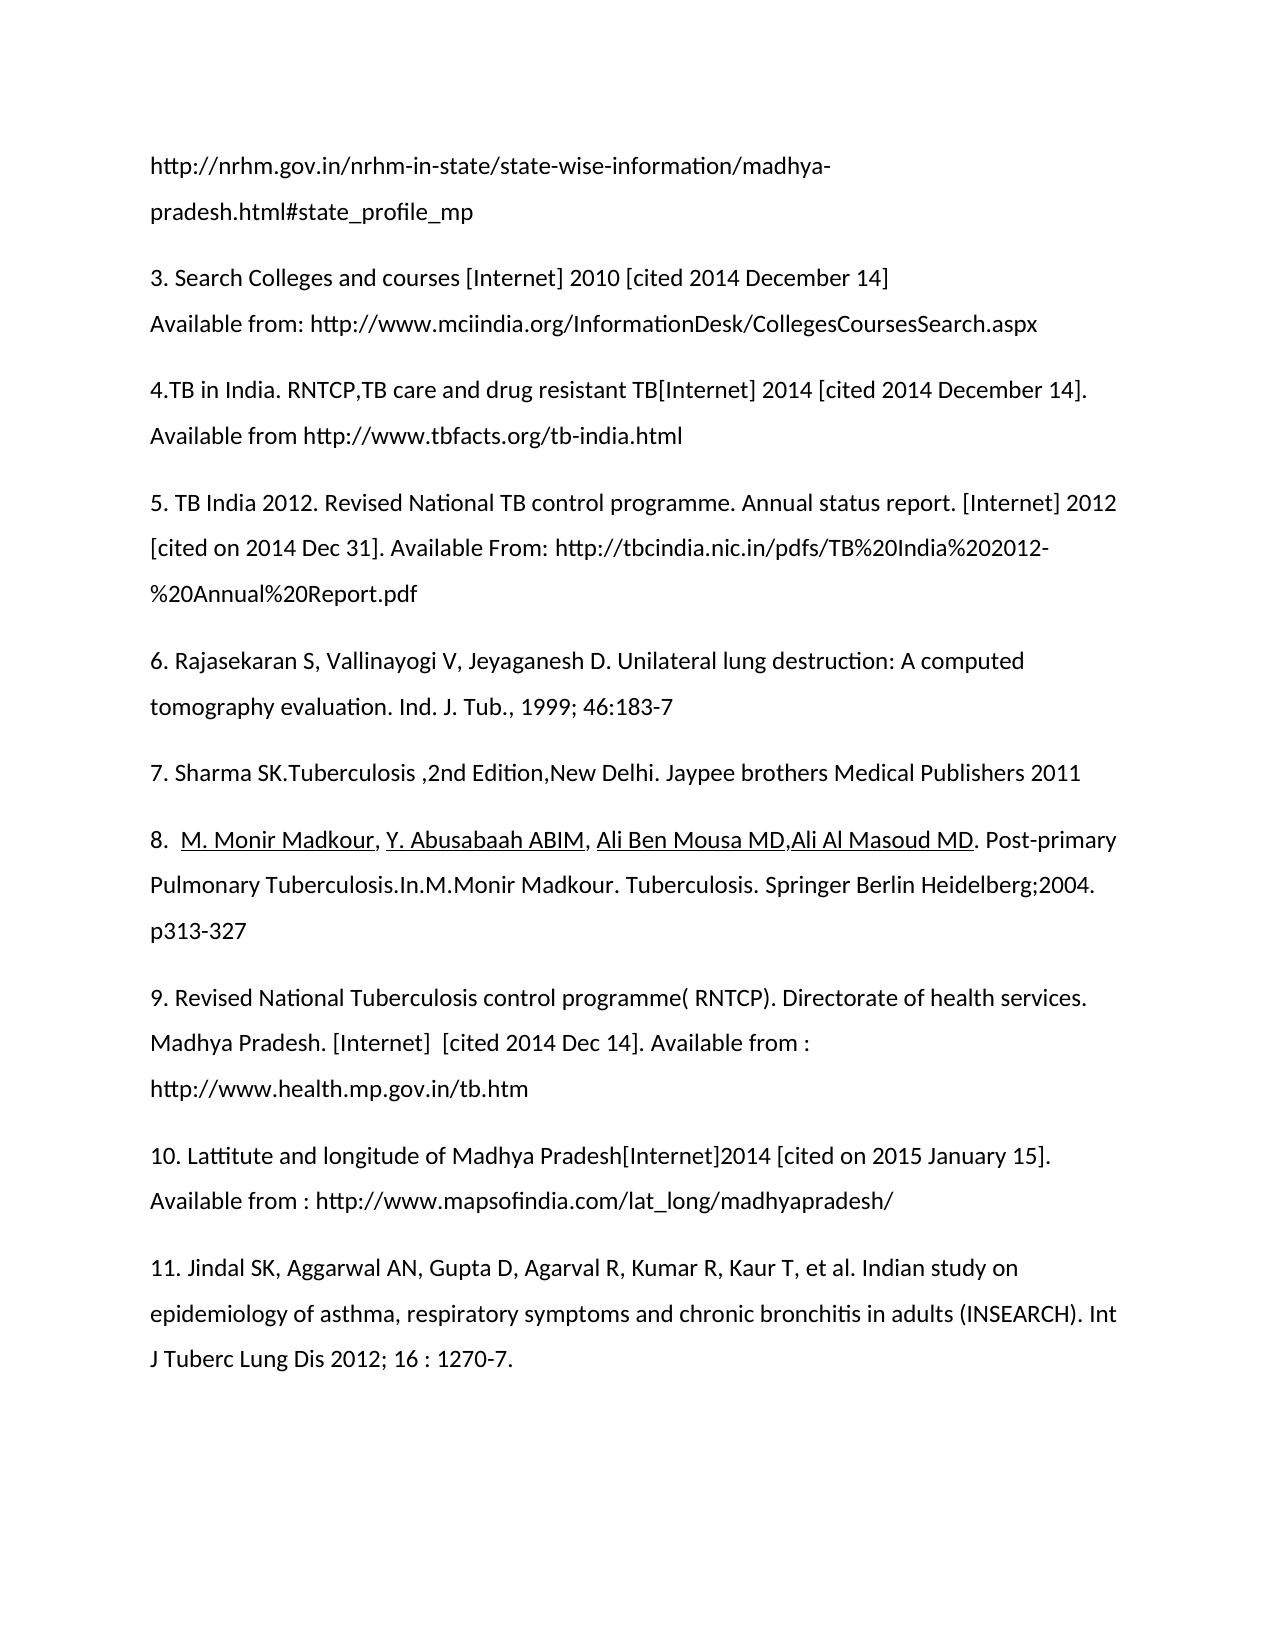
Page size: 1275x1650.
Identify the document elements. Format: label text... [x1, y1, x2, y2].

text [150, 150, 1125, 226]
text 6. Rajasekaran S, Vallinayogi V, Jeyaganesh D. Unilateral lung destruction: A computed tomography evaluation. Ind. J. Tub., 1999; 46:183-7 [150, 645, 1125, 721]
text 5. TB India 2012. Revised National TB control programme. Annual status report. [Internet] 2012 [cited on 2014 Dec 31]. Available From: http://tbcindia.nic.in/pdfs/TB%20India%202012-%20Annual%20Report.pdf [150, 487, 1125, 609]
text 9. Revised National Tuberculosis control programme( RNTCP). Directorate of health services. Madhya Pradesh. [Internet] [cited 2014 Dec 14]. Available from : http://www.health.mp.gov.in/tb.htm [150, 982, 1125, 1104]
text 10. Lattitute and longitude of Madhya Pradesh[Internet]2014 [cited on 2015 January 15]. Available from : http://www.mapsofindia.com/lat_long/madhyapradesh/ [150, 1140, 1125, 1216]
text 8. M. Monir Madkour, Y. Abusabaah ABIM, Ali Ben Mousa MD,Ali Al Masoud MD. Post-primary Pulmonary Tuberculosis.In.M.Monir Madkour. Tuberculosis. Springer Berlin Heidelberg;2004. p313-327 [150, 824, 1125, 946]
text 7. Sharma SK.Tuberculosis ,2nd Edition,New Delhi. Jaypee brothers Medical Publishers 2011 [150, 757, 1125, 788]
text 3. Search Colleges and courses [Internet] 2010 [cited 2014 December 14] Available from: http://www.mciindia.org/InformationDesk/CollegesCoursesSearch.aspx [150, 262, 1125, 338]
text 4.TB in India. RNTCP,TB care and drug resistant TB[Internet] 2014 [cited 2014 December 14]. Available from http://www.tbfacts.org/tb-india.html [150, 374, 1125, 451]
text 11. Jindal SK, Aggarwal AN, Gupta D, Agarval R, Kumar R, Kaur T, et al. Indian study on epidemiology of asthma, respiratory symptoms and chronic bronchitis in adults (INSEARCH). Int J Tuberc Lung Dis 2012; 16 : 1270-7. [150, 1252, 1125, 1374]
